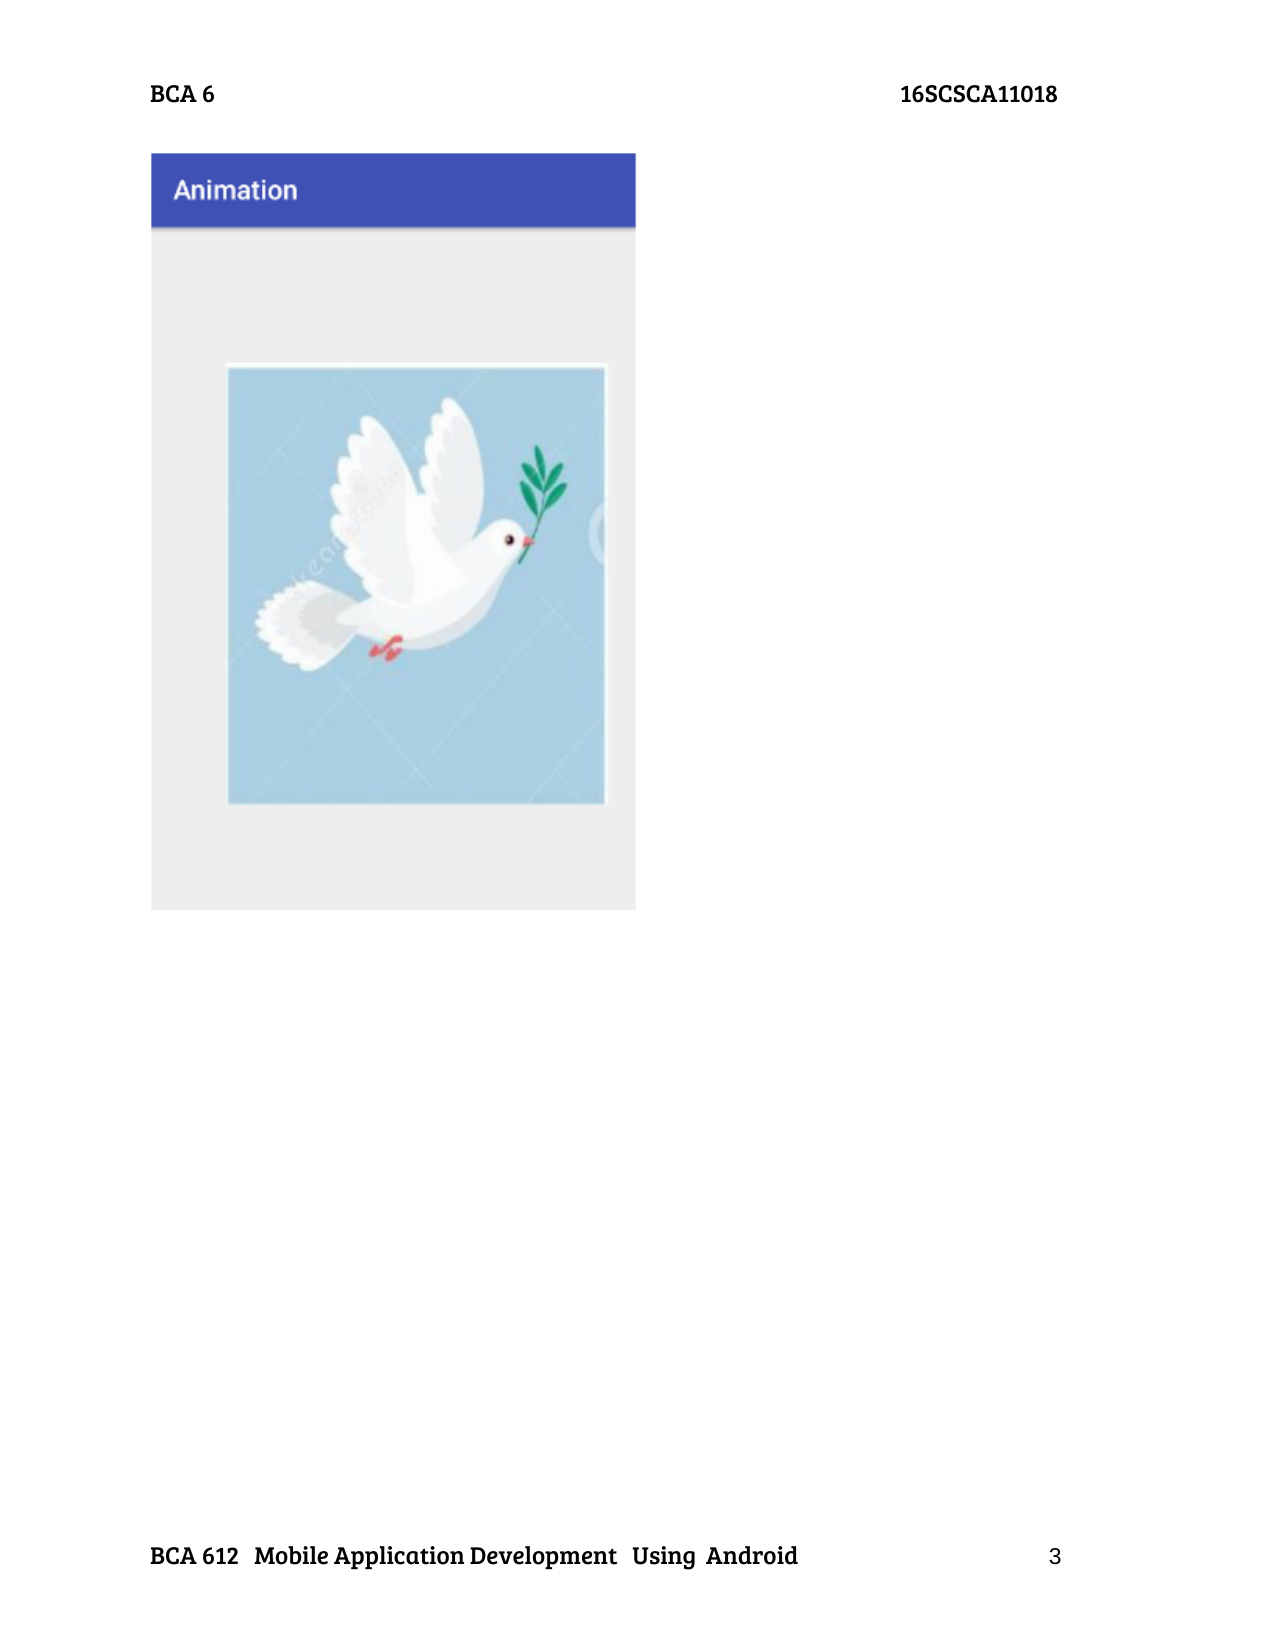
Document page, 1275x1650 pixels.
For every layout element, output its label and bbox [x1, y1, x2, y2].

picture [150, 152, 647, 910]
